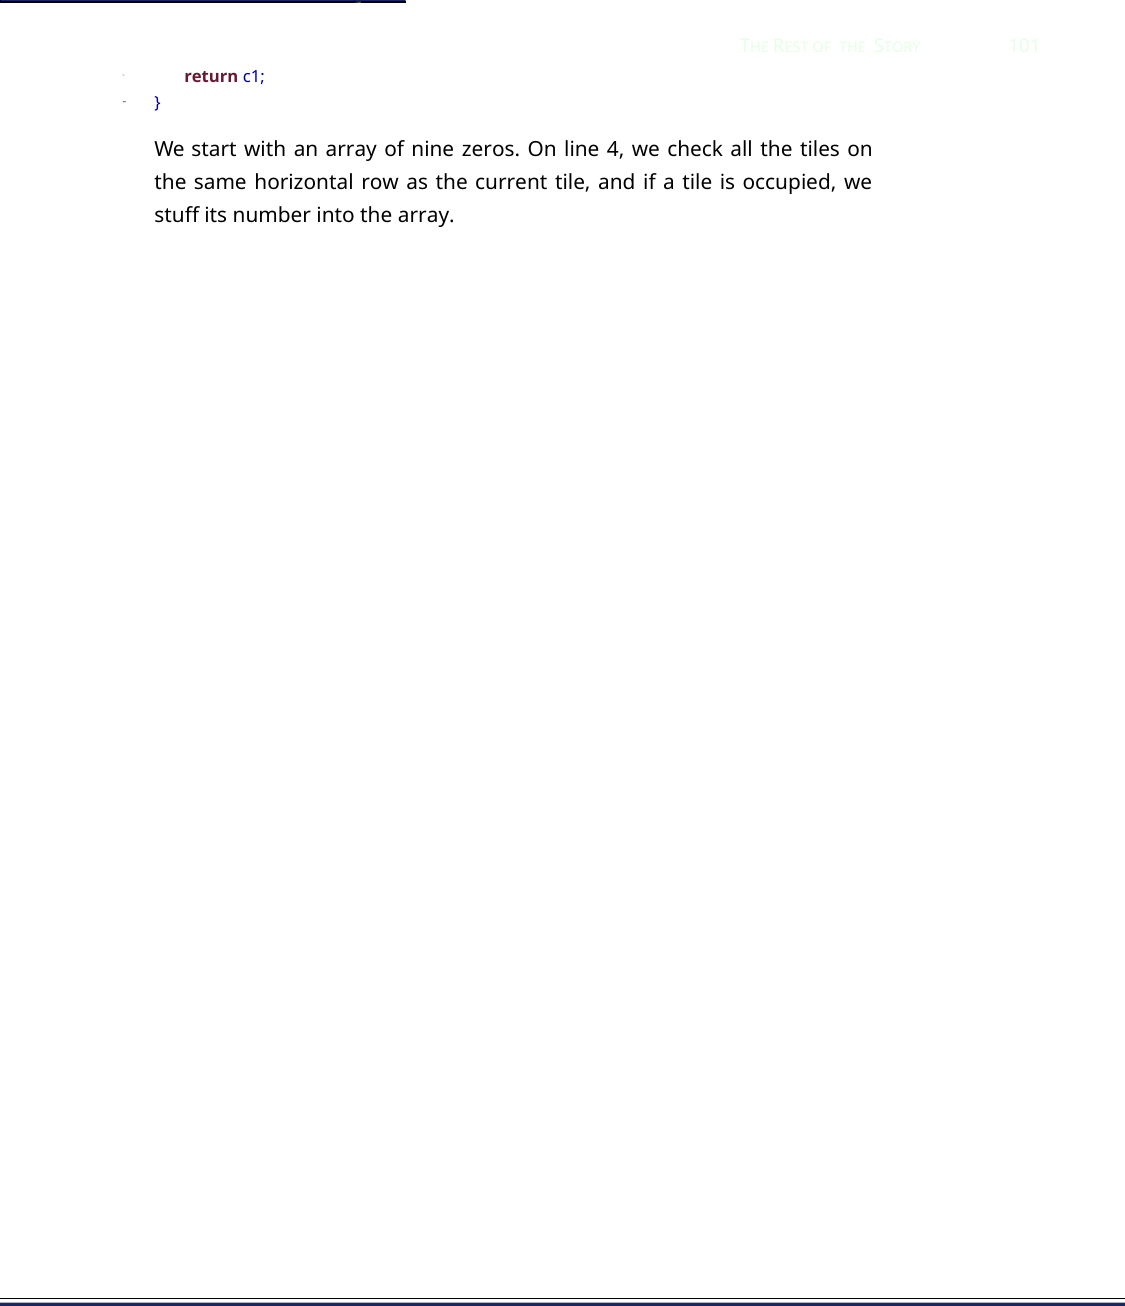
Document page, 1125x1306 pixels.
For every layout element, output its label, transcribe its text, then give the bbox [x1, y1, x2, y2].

text - } [122, 90, 1125, 113]
text We start with an array of nine zeros. On line 4, we check all the tiles on the same horizontal row as the current tile, and if a tile is occupied, we stuff its number into the array. [154, 134, 873, 228]
list return c1; [122, 64, 1125, 87]
